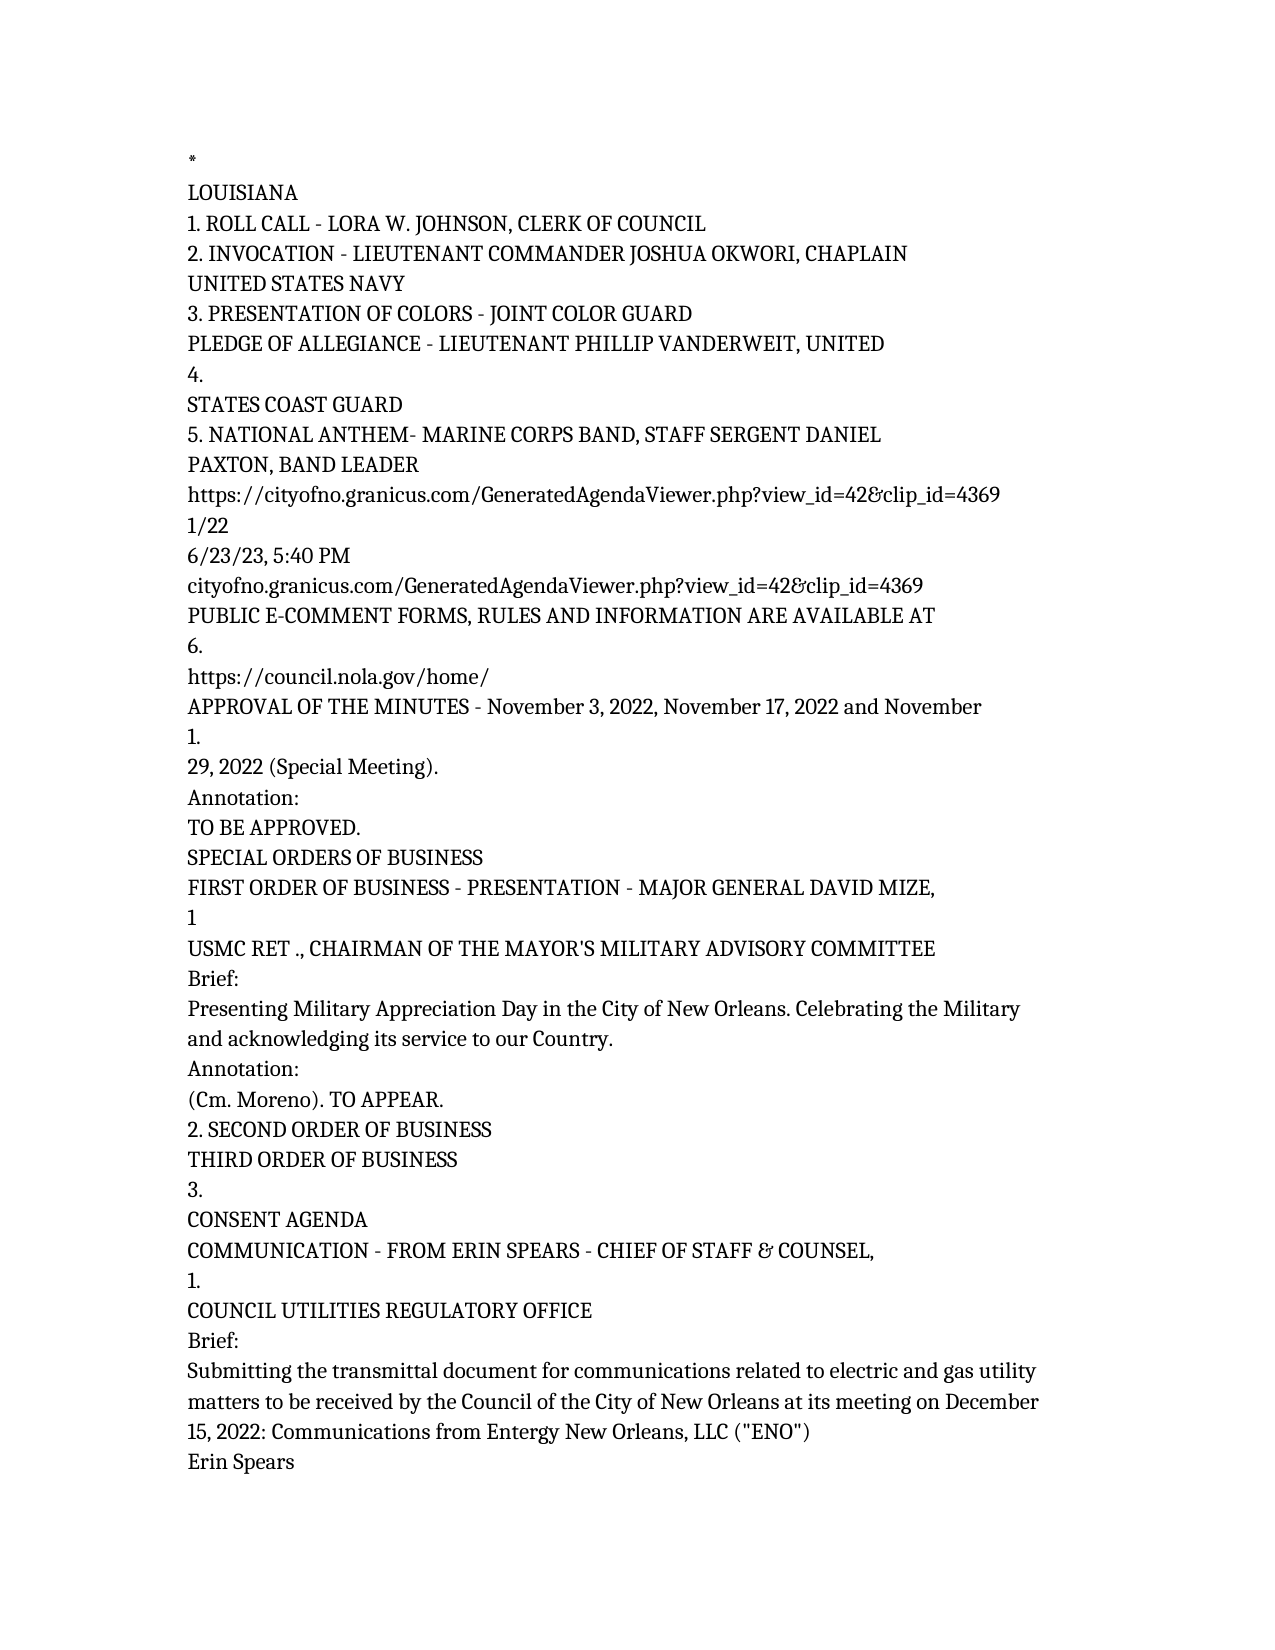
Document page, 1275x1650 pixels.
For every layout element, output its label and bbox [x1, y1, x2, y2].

text [187, 150, 1087, 1475]
